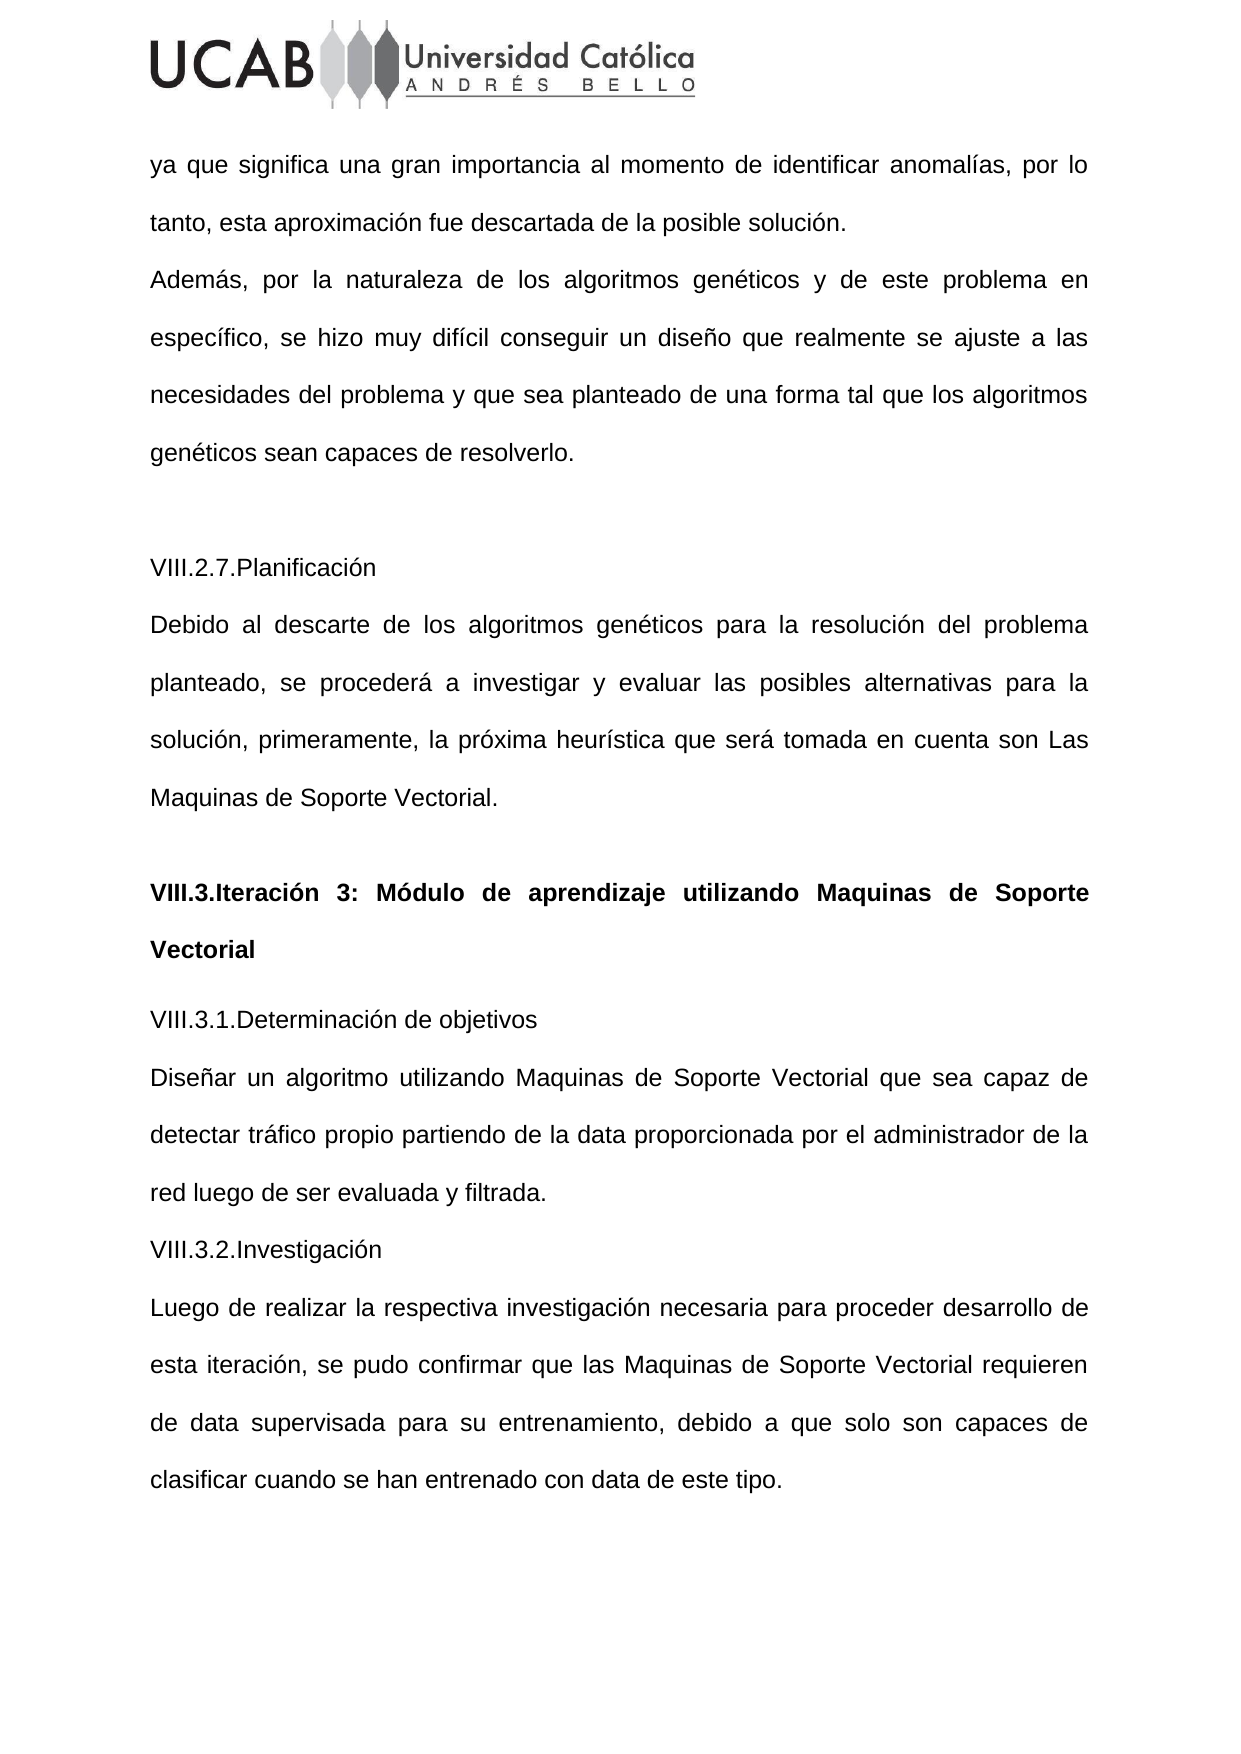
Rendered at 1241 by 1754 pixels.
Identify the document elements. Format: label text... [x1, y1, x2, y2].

text Luego de realizar la respectiva investigación necesaria para proceder desarrollo de esta iteración, se pudo confirmar que las Maquinas de Soporte Vectorial requieren de data supervisada para su entrenamiento, debido a que solo son capaces de clasificar cuando se han entrenado con data de este tipo. [150, 1292, 1090, 1494]
subtitle Iteración 3: Módulo de aprendizaje utilizando Maquinas de Soporte Vectorial [150, 877, 1090, 964]
text Además, por la naturaleza de los algoritmos genéticos y de este problema en específico, se hizo muy difícil conseguir un diseño que realmente se ajuste a las necesidades del problema y que sea planteado de una forma tal que los algoritmos genéticos sean capaces de resolverlo. [150, 265, 1090, 466]
subtitle Investigación [150, 1235, 1090, 1264]
subtitle Planificación [150, 552, 1090, 581]
text Diseñar un algoritmo utilizando Maquinas de Soporte Vectorial que sea capaz de detectar tráfico propio partiendo de la data proporcionada por el administrador de la red luego de ser evaluada y filtrada. [150, 1062, 1090, 1206]
picture [150, 20, 696, 109]
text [150, 150, 1090, 236]
text Debido al descarte de los algoritmos genéticos para la resolución del problema planteado, se procederá a investigar y evaluar las posibles alternativas para la solución, primeramente, la próxima heurística que será tomada en cuenta son Las Maquinas de Soporte Vectorial. [150, 610, 1090, 811]
subtitle Determinación de objetivos [150, 1005, 1090, 1034]
